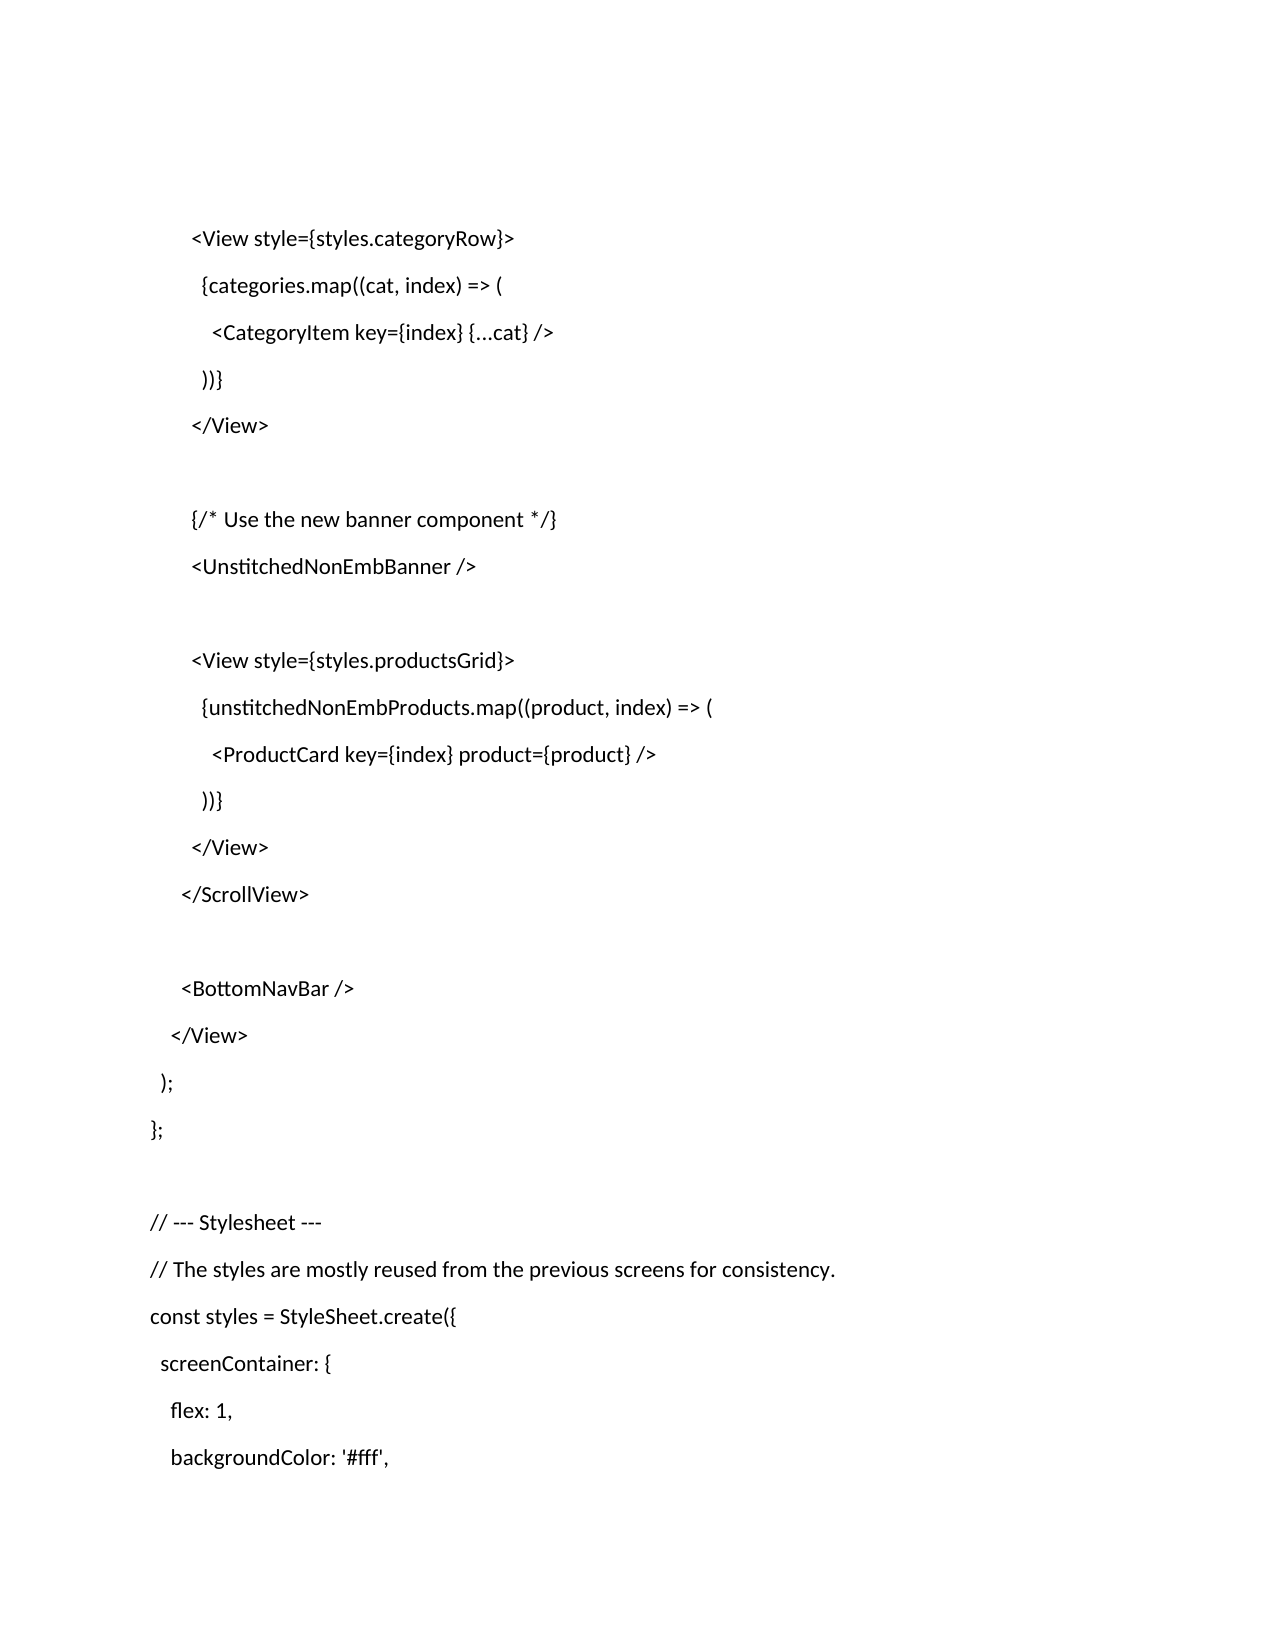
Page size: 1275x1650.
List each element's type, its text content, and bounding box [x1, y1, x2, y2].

text ))} [150, 365, 1125, 393]
text ); [150, 1068, 1125, 1096]
text }; [150, 1115, 1125, 1143]
text {/* Use the new banner component */} [150, 505, 1125, 533]
text <ProductCard key={index} product={product} /> [150, 740, 1125, 768]
text backgroundColor: '#fff', [150, 1443, 1125, 1471]
text </ScrollView> [150, 880, 1125, 908]
text flex: 1, [150, 1396, 1125, 1424]
text </View> [150, 412, 1125, 439]
text // The styles are mostly reused from the previous screens for consistency. [150, 1255, 1125, 1283]
text <BottomNavBar /> [150, 974, 1125, 1002]
text <View style={styles.categoryRow}> [150, 224, 1125, 252]
text ))} [150, 787, 1125, 814]
text <UnstitchedNonEmbBanner /> [150, 552, 1125, 580]
text const styles = StyleSheet.create({ [150, 1302, 1125, 1330]
text screenContainer: { [150, 1349, 1125, 1377]
text // --- Stylesheet --- [150, 1208, 1125, 1236]
text {unstitchedNonEmbProducts.map((product, index) => ( [150, 693, 1125, 721]
text <CategoryItem key={index} {...cat} /> [150, 318, 1125, 346]
text </View> [150, 1021, 1125, 1049]
text <View style={styles.productsGrid}> [150, 646, 1125, 674]
text </View> [150, 833, 1125, 861]
text {categories.map((cat, index) => ( [150, 271, 1125, 299]
